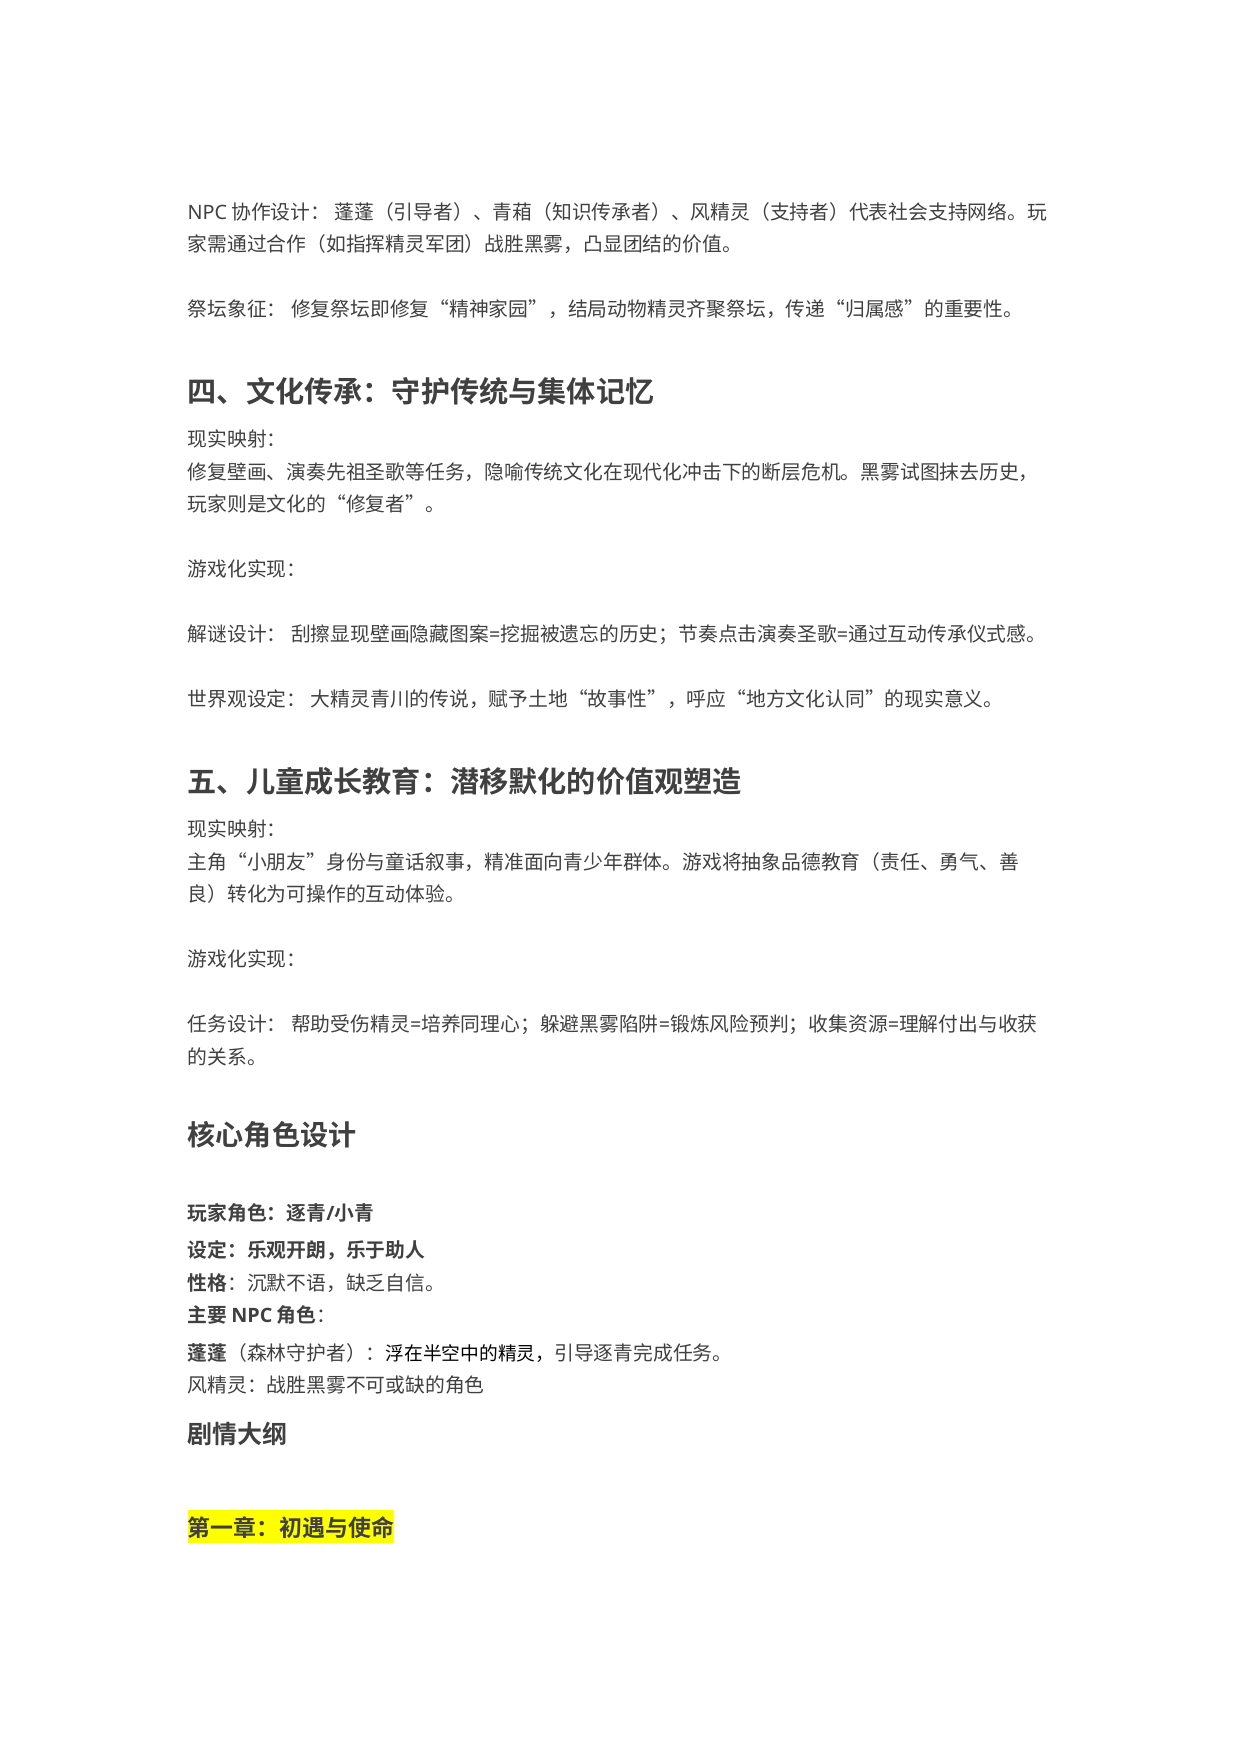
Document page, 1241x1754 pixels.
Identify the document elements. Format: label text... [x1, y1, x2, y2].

text 任务设计： 帮助受伤精灵=培养同理心；躲避黑雾陷阱=锻炼风险预判；收集资源=理解付出与收获的关系。 [187, 1007, 1053, 1072]
text 剧情大纲 [187, 1400, 1053, 1465]
subtitle 核心角色设计 [187, 1101, 1053, 1166]
text 五、儿童成长教育：潜移默化的价值观塑造 [187, 747, 1053, 812]
text 现实映射： [187, 422, 1053, 454]
text 玩家角色：逐青/小青 [187, 1195, 1053, 1228]
text 主角“小朋友”身份与童话叙事，精准面向青少年群体。游戏将抽象品德教育（责任、勇气、善良）转化为可操作的互动体验。 [187, 844, 1053, 909]
text 游戏化实现： [187, 942, 1053, 974]
text 游戏化实现： [187, 552, 1053, 584]
subtitle 第一章：初遇与使命 [187, 1494, 1053, 1559]
text 性格：沉默不语，缺乏自信。 [187, 1265, 1053, 1298]
text 解谜设计： 刮擦显现壁画隐藏图案=挖掘被遗忘的历史；节奏点击演奏圣歌=通过互动传承仪式感。 [187, 617, 1053, 649]
text NPC协作设计： 蓬蓬（引导者）、青葙（知识传承者）、风精灵（支持者）代表社会支持网络。玩家需通过合作（如指挥精灵军团）战胜黑雾，凸显团结的价值。 [187, 194, 1053, 259]
text 设定：乐观开朗，乐于助人 [187, 1233, 1053, 1265]
text 四、文化传承：守护传统与集体记忆 [187, 357, 1053, 422]
text 主要NPC角色： [187, 1298, 1053, 1330]
text 风精灵：战胜黑雾不可或缺的角色 [187, 1368, 1053, 1400]
text 世界观设定： 大精灵青川的传说，赋予土地“故事性”，呼应“地方文化认同”的现实意义。 [187, 682, 1053, 714]
text 蓬蓬（森林守护者）：浮在半空中的精灵，引导逐青完成任务。 [187, 1335, 1053, 1368]
text 修复壁画、演奏先祖圣歌等任务，隐喻传统文化在现代化冲击下的断层危机。黑雾试图抹去历史，玩家则是文化的“修复者”。 [187, 454, 1053, 519]
text 现实映射： [187, 812, 1053, 844]
text 祭坛象征： 修复祭坛即修复“精神家园”，结局动物精灵齐聚祭坛，传递“归属感”的重要性。 [187, 292, 1053, 324]
